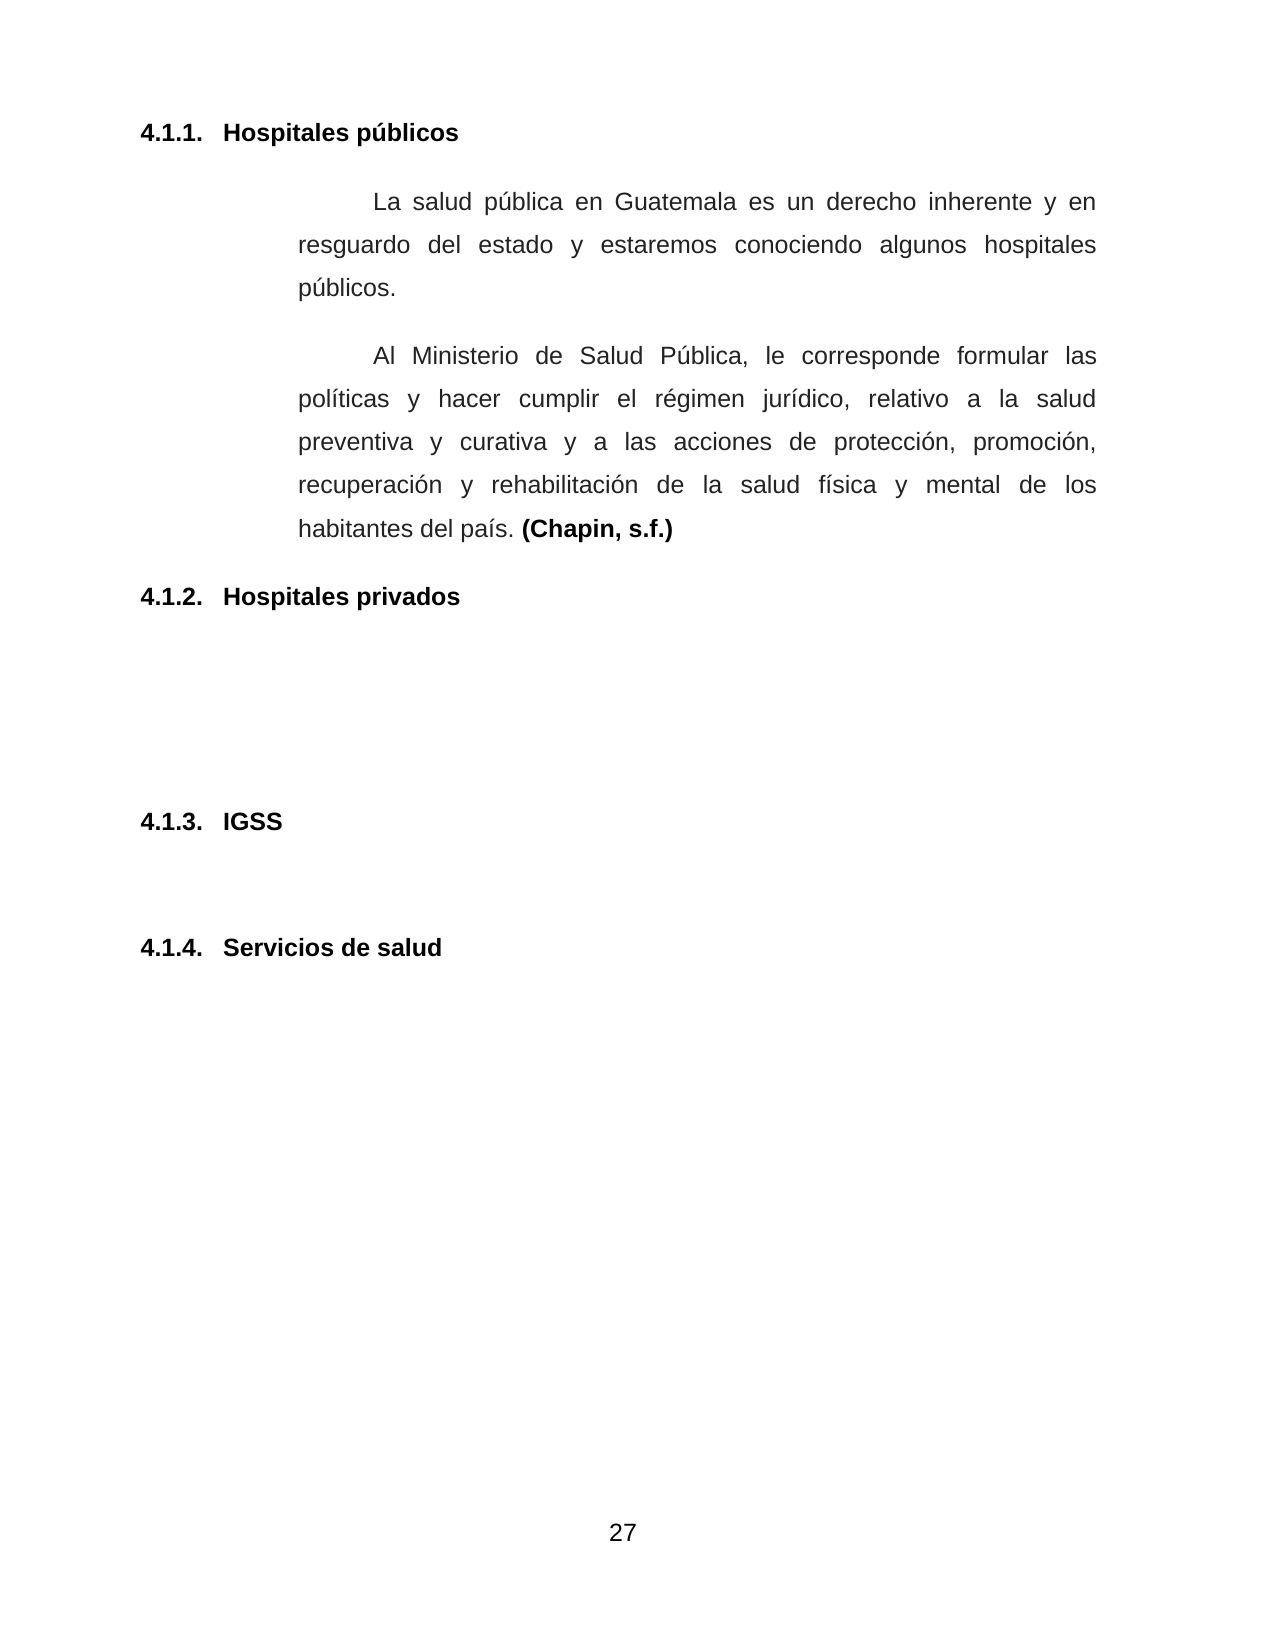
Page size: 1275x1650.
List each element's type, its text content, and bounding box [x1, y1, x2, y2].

subtitle La salud pública en Guatemala es un derecho inherente y en resguardo del estado y estaremos conociendo algunos hospitales públicos. [298, 186, 1098, 301]
subtitle Hospitales públicos [140, 118, 1098, 147]
subtitle IGSS [140, 807, 1098, 836]
subtitle Al Ministerio de Salud Pública, le corresponde formular las políticas y hacer cumplir el régimen jurídico, relativo a la salud preventiva y curativa y a las acciones de protección, promoción, recuperación y rehabilitación de la salud física y mental de los habitantes del país. [298, 341, 1098, 542]
subtitle Hospitales privados [140, 582, 1098, 611]
subtitle Servicios de salud [140, 933, 1098, 962]
